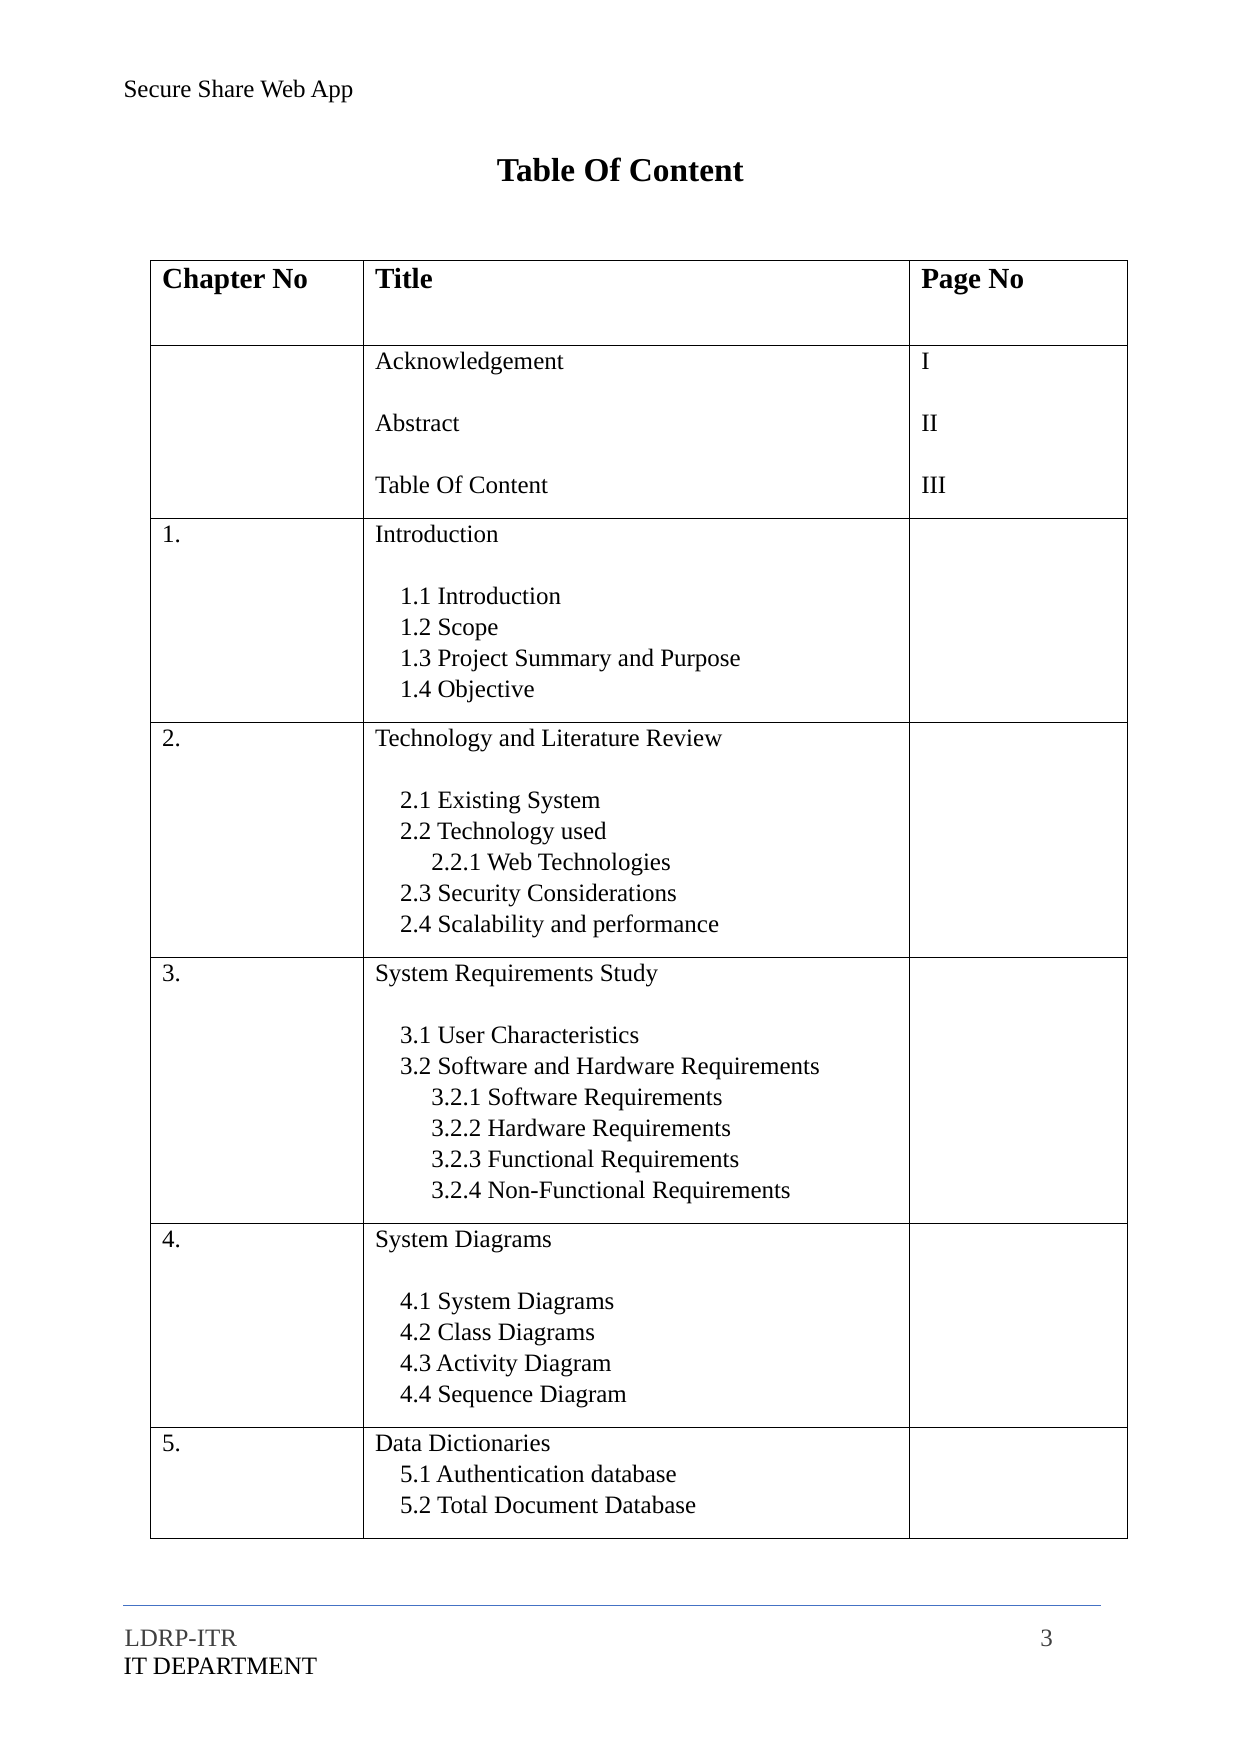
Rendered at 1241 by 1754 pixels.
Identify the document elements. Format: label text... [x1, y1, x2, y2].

table_header Page No [910, 261, 1127, 345]
table_cell Introduction Introduction Scope Project Summary and Purpose Objective [364, 519, 909, 722]
table_cell I II III [910, 346, 1127, 518]
table_cell Technology and Literature Review 2.1 Existing System 2.2 Technology used 2.2.1 Web Technologies 2.3 Security Considerations 2.4 Scalability and performance [364, 723, 909, 957]
table_cell System Diagrams 4.1 System Diagrams 4.2 Class Diagrams 4.3 Activity Diagram 4.4 Sequence Diagram [364, 1224, 909, 1427]
table_cell Acknowledgement Abstract Table Of Content [364, 346, 909, 518]
table_cell [910, 519, 1127, 722]
table_cell [910, 958, 1127, 1223]
table_cell 1. [151, 519, 363, 722]
table_cell [910, 1224, 1127, 1427]
table_cell 3. [151, 958, 363, 1223]
table_header Chapter No [151, 261, 363, 345]
table_cell 5. [151, 1428, 363, 1538]
table_cell [910, 1428, 1127, 1538]
table_cell [151, 346, 363, 518]
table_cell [364, 1428, 909, 1538]
table_cell 4. [151, 1224, 363, 1427]
text Table Of Content [112, 150, 1128, 188]
table_cell [910, 723, 1127, 957]
table_cell 2. [151, 723, 363, 957]
table_header Title [364, 261, 909, 345]
table_cell System Requirements Study 3.1 User Characteristics 3.2 Software and Hardware Requirements 3.2.1 Software Requirements 3.2.2 Hardware Requirements 3.2.3 Functional Requirements 3.2.4 Non-Functional Requirements [364, 958, 909, 1223]
